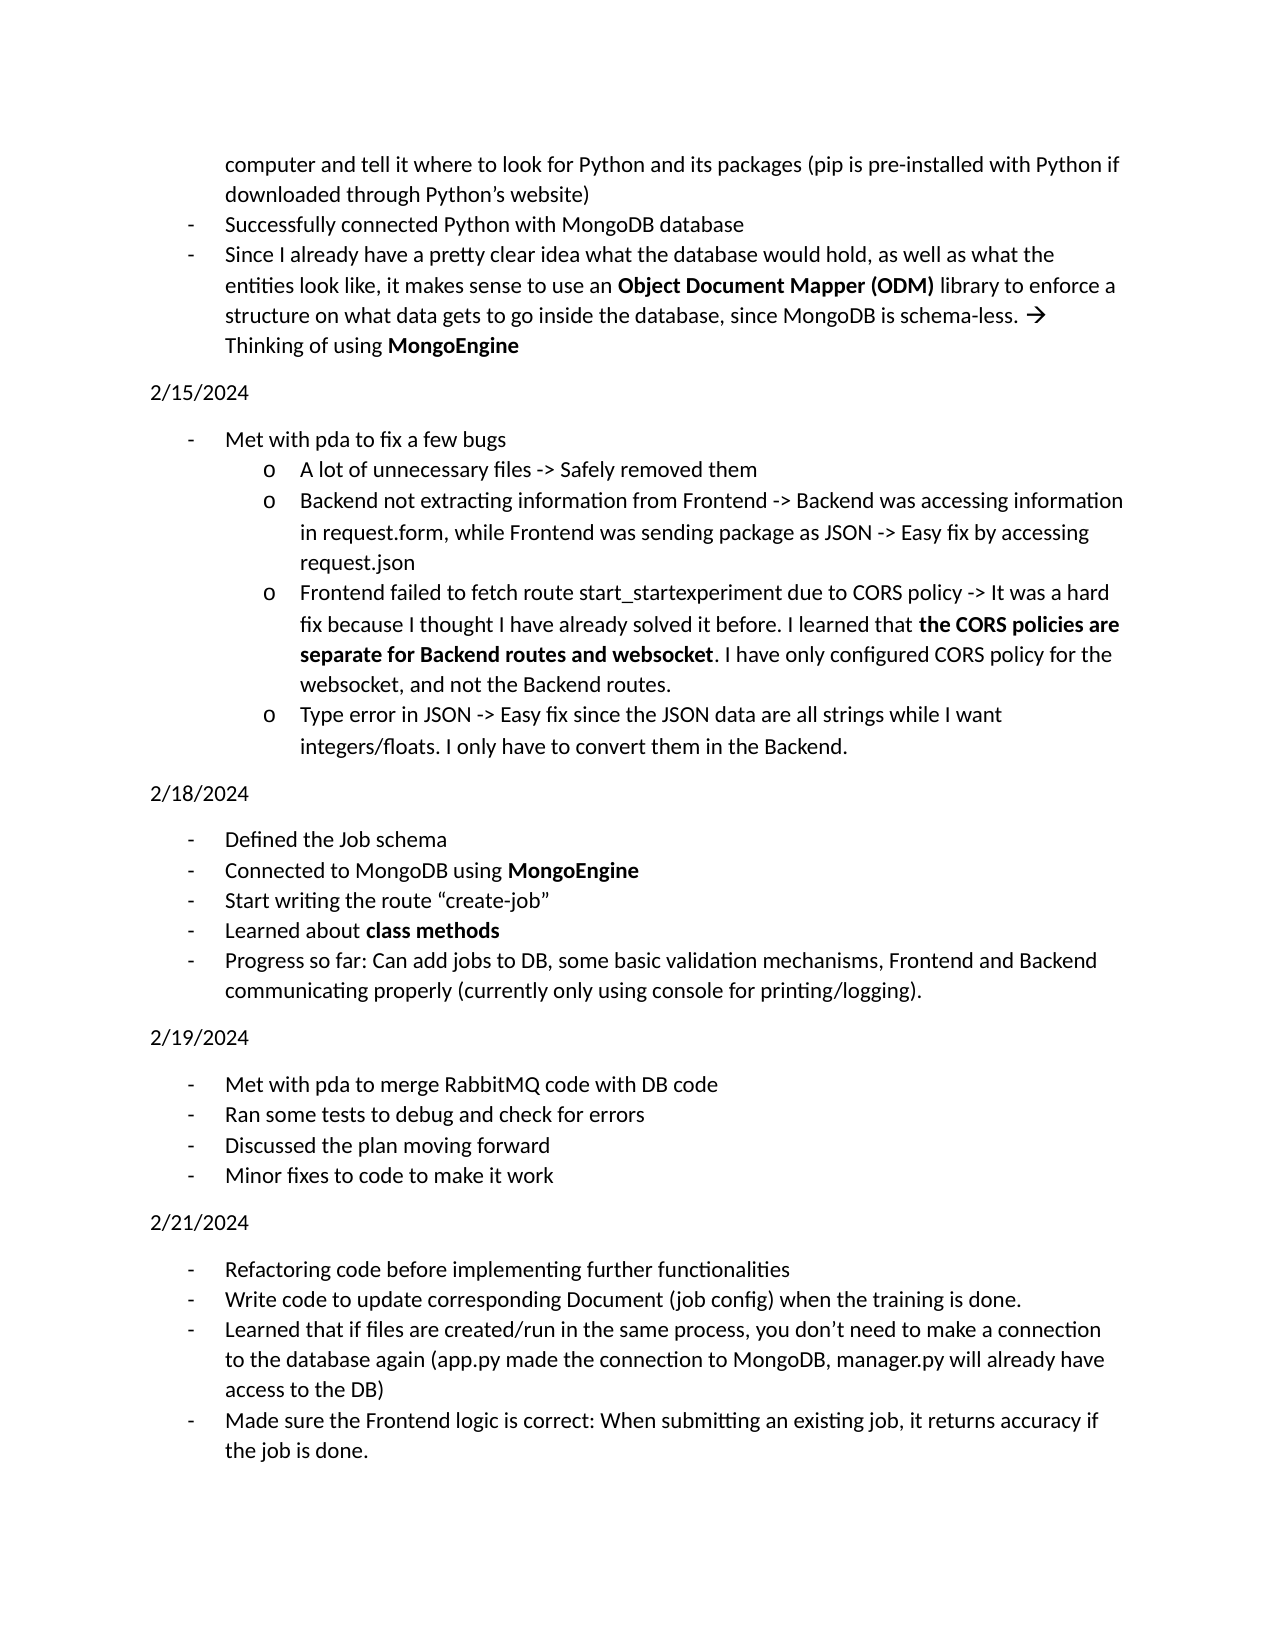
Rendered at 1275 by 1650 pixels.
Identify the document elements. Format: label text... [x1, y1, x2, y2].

list Ran some tests to debug and check for errors [187, 1101, 1125, 1128]
list Learned about class methods [187, 916, 1125, 944]
list Refactoring code before implementing further functionalities [187, 1255, 1125, 1283]
list Met with pda to merge RabbitMQ code with DB code [187, 1070, 1125, 1098]
list A lot of unnecessary files -> Safely removed them [262, 455, 1125, 484]
list Write code to update corresponding Document (job config) when the training is done. [187, 1285, 1125, 1313]
list Type error in JSON -> Easy fix since the JSON data are all strings while I want integers/floats. I only have to convert them in the Backend. [262, 700, 1125, 760]
text 2/21/2024 [150, 1208, 1125, 1236]
list Progress so far: Can add jobs to DB, some basic validation mechanisms, Frontend and Backend communicating properly (currently only using console for printing/logging). [187, 946, 1125, 1004]
list Made sure the Frontend logic is correct: When submitting an existing job, it returns accuracy if the job is done. [187, 1406, 1125, 1464]
list Minor fixes to code to make it work [187, 1161, 1125, 1189]
list Start writing the route “create-job” [187, 886, 1125, 914]
list Frontend failed to fetch route start_startexperiment due to CORS policy -> It was a hard fix because I thought I have already solved it before. I learned that the CORS policies are separate for Backend routes and websocket. I have only configured CORS policy for the websocket, and not the Backend routes. [262, 578, 1125, 698]
text 2/15/2024 [150, 378, 1125, 406]
list Backend not extracting information from Frontend -> Backend was accessing information in request.form, while Frontend was sending package as JSON -> Easy fix by accessing request.json [262, 487, 1125, 576]
list Learned that if files are created/run in the same process, you don’t need to make a connection to the database again (app.py made the connection to MongoDB, manager.py will already have access to the DB) [187, 1315, 1125, 1403]
list Met with pda to fix a few bugs [187, 425, 1125, 453]
list Since I already have a pretty clear idea what the database would hold, as well as what the entities look like, it makes sense to use an Object Document Mapper (ODM) library to enforce a structure on what data gets to go inside the database, since MongoDB is schema-less. Thinking of using MongoEngine [187, 241, 1125, 359]
text 2/18/2024 [150, 779, 1125, 807]
list Discussed the plan moving forward [187, 1131, 1125, 1159]
text 2/19/2024 [150, 1023, 1125, 1051]
list Successfully connected Python with MongoDB database [187, 210, 1125, 238]
list Connected to MongoDB using MongoEngine [187, 856, 1125, 884]
list Defined the Job schema [187, 826, 1125, 853]
